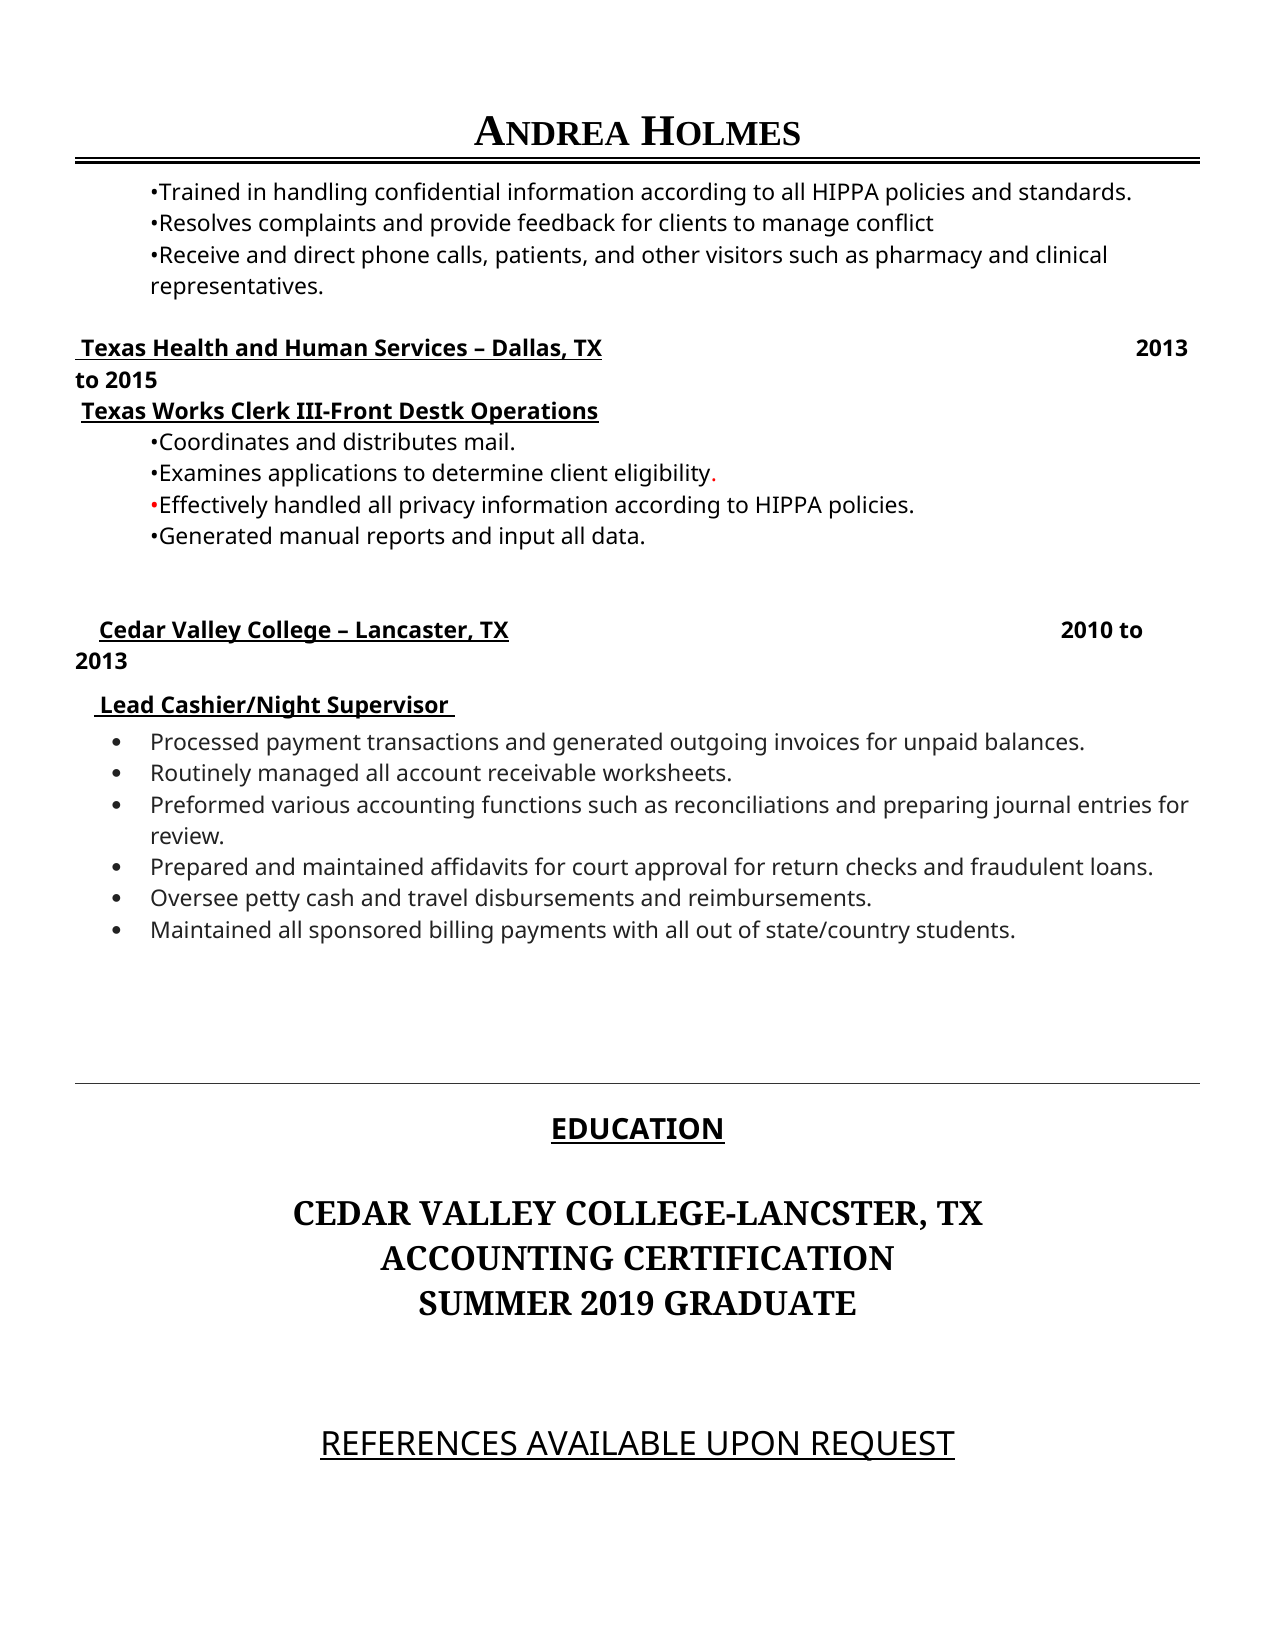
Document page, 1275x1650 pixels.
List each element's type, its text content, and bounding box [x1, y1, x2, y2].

text CEDAR VALLEY COLLEGE-LANCSTER, TX [75, 1189, 1200, 1235]
list Processed payment transactions and generated outgoing invoices for unpaid balances. [112, 726, 1200, 757]
list •Generated manual reports and input all data. [150, 520, 1200, 551]
text Texas Works Clerk III-Front Destk Operations [75, 395, 1200, 426]
subtitle EDUCATION [75, 1084, 1200, 1148]
text SUMMER 2019 GRADUATE [75, 1280, 1200, 1326]
text REFERENCES AVAILABLE UPON REQUEST [75, 1419, 1200, 1465]
list •Effectively handled all privacy information according to HIPPA policies. [150, 489, 1200, 520]
list Routinely managed all account receivable worksheets. [112, 757, 1200, 789]
list •Examines applications to determine client eligibility. [150, 457, 1200, 489]
text Cedar Valley College – Lancaster, TX 2010 to 2013 [75, 614, 1200, 676]
text Texas Health and Human Services – Dallas, TX 2013 to 2015 [75, 332, 1200, 395]
list •Coordinates and distributes mail. [150, 426, 1200, 457]
text Lead Cashier/Night Supervisor [75, 689, 1200, 720]
text ACCOUNTING CERTIFICATION [75, 1235, 1200, 1280]
text •Resolves complaints and provide feedback for clients to manage conflict [75, 207, 1200, 239]
list Prepared and maintained affidavits for court approval for return checks and fraudulent loans. [112, 851, 1200, 882]
list Maintained all sponsored billing payments with all out of state/country students. [112, 914, 1200, 945]
text •Trained in handling confidential information according to all HIPPA policies and standards. [75, 176, 1200, 207]
text •Receive and direct phone calls, patients, and other visitors such as pharmacy and clinical representatives. [150, 239, 1200, 301]
list Oversee petty cash and travel disbursements and reimbursements. [112, 882, 1200, 914]
list Preformed various accounting functions such as reconciliations and preparing journal entries for review. [112, 789, 1200, 851]
